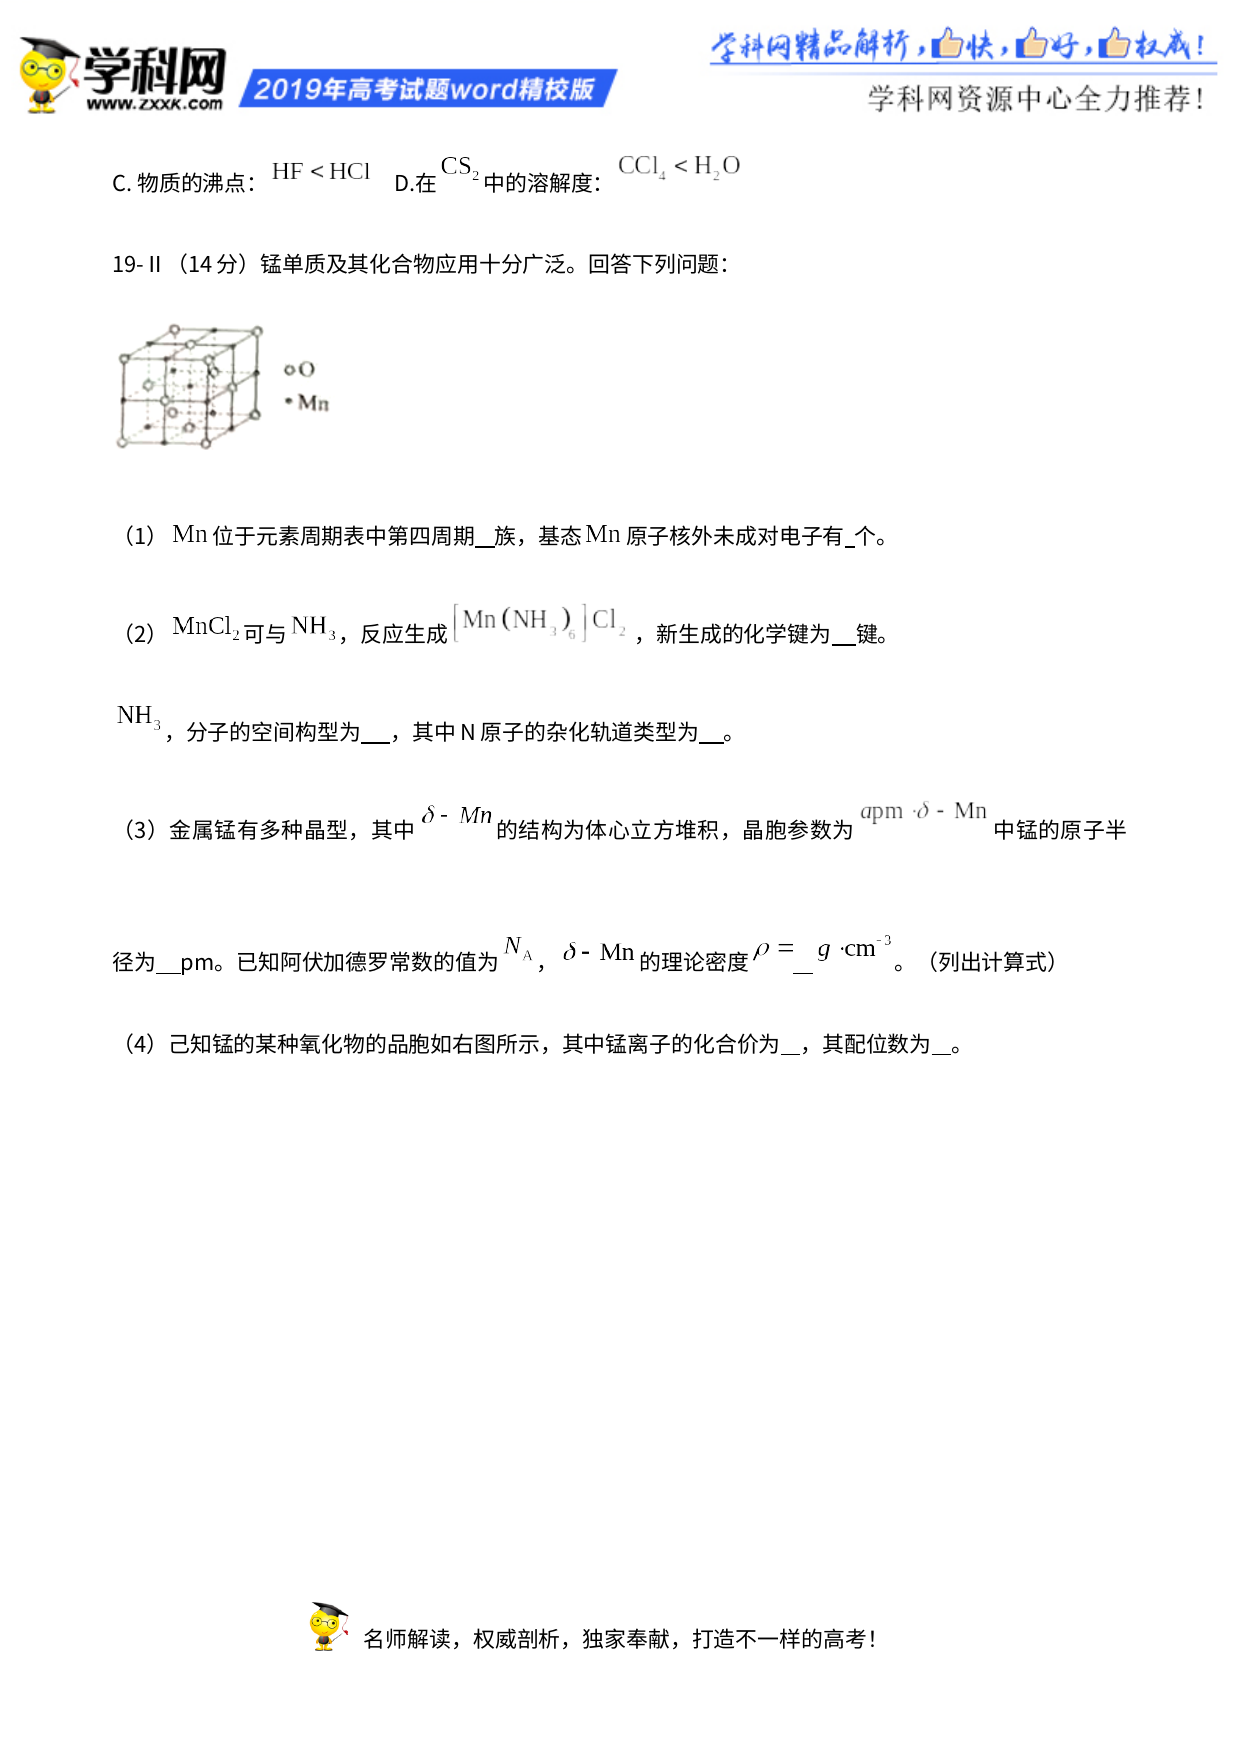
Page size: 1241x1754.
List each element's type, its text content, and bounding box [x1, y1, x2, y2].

text （2）可与，反应生成 ，新生成的化学键为 键。 [112, 600, 1128, 666]
picture [304, 1599, 350, 1653]
text 19-Ⅱ（14分）锰单质及其化合物应用十分广泛。回答下列问题： [112, 246, 1128, 279]
text （3）金属锰有多种晶型，其中的结构为体心立方堆积，晶胞参数为中锰的原子半径为 pm。已知阿伏加德罗常数的值为，的理论密度 。（列出计算式） [112, 796, 1128, 994]
text （4）己知锰的某种氧化物的品胞如右图所示，其中锰离子的化合价为 ，其配位数为 。 [112, 1026, 1128, 1059]
text ，分子的空间构型为 ，其中N原子的杂化轨道类型为 。 [112, 698, 1128, 764]
text C. 物质的沸点： D.在中的溶解度： [112, 148, 1128, 214]
picture [0, 1, 1241, 144]
text （1）位于元素周期表中第四周期 族，基态原子核外未成对电子有 个。 [112, 502, 1128, 568]
